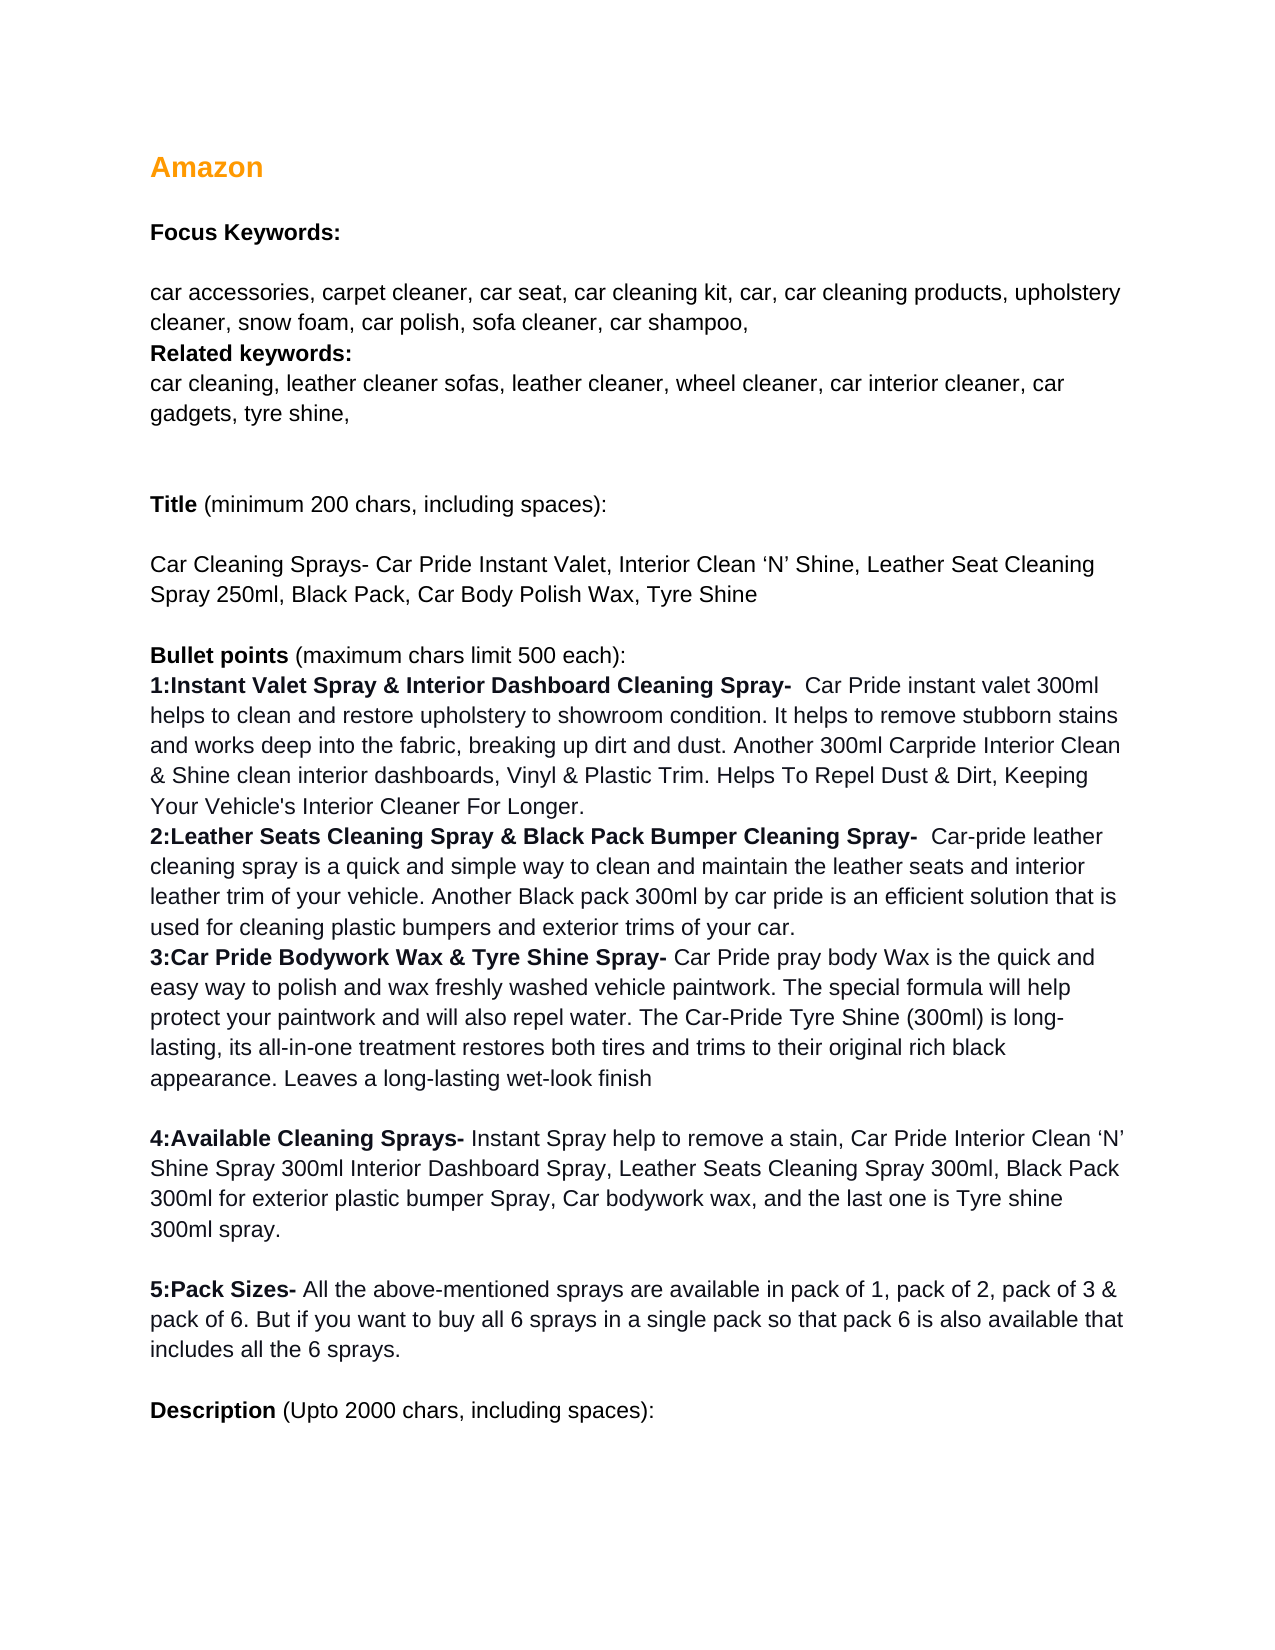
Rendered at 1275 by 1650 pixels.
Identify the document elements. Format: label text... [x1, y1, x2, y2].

text Description (Upto 2000 chars, including spaces): [150, 1397, 1125, 1423]
text 5:Pack Sizes- All the above-mentioned sprays are available in pack of 1, pack of 2, pack of 3 & pack of 6. But if you want to buy all 6 sprays in a single pack so that pack 6 is also available that includes all the 6 sprays. [150, 1276, 1125, 1363]
text 2:Leather Seats Cleaning Spray & Black Pack Bumper Cleaning Spray- Car-pride leather cleaning spray is a quick and simple way to clean and maintain the leather seats and interior leather trim of your vehicle. Another Black pack 300ml by car pride is an efficient solution that is used for cleaning plastic bumpers and exterior trims of your car. [150, 823, 1125, 940]
text 4:Available Cleaning Sprays- Instant Spray help to remove a stain, Car Pride Interior Clean ‘N’ Shine Spray 300ml Interior Dashboard Spray, Leather Seats Cleaning Spray 300ml, Black Pack 300ml for exterior plastic bumper Spray, Car bodywork wax, and the last one is Tyre shine 300ml spray. [150, 1125, 1125, 1242]
text car accessories, carpet cleaner, car seat, car cleaning kit, car, car cleaning products, upholstery cleaner, snow foam, car polish, sofa cleaner, car shampoo, [150, 279, 1125, 336]
text 3:Car Pride Bodywork Wax & Tyre Shine Spray- Car Pride pray body Wax is the quick and easy way to polish and wax freshly washed vehicle paintwork. The special formula will help protect your paintwork and will also repel water. The Car-Pride Tyre Shine (300ml) is long-lasting, its all-in-one treatment restores both tires and trims to their original rich black appearance. Leaves a long-lasting wet-look finish [150, 944, 1125, 1091]
text Car Cleaning Sprays- Car Pride Instant Valet, Interior Clean ‘N’ Shine, Leather Seat Cleaning Spray 250ml, Black Pack, Car Body Polish Wax, Tyre Shine [150, 551, 1125, 608]
text Title (minimum 200 chars, including spaces): [150, 491, 1125, 517]
text Amazon [150, 150, 1125, 183]
text 1:Instant Valet Spray & Interior Dashboard Cleaning Spray- Car Pride instant valet 300ml helps to clean and restore upholstery to showroom condition. It helps to remove stubborn stains and works deep into the fabric, breaking up dirt and dust. Another 300ml Carpride Interior Clean & Shine clean interior dashboards, Vinyl & Plastic Trim. Helps To Repel Dust & Dirt, Keeping Your Vehicle's Interior Cleaner For Longer. [150, 672, 1125, 819]
text car cleaning, leather cleaner sofas, leather cleaner, wheel cleaner, car interior cleaner, car gadgets, tyre shine, [150, 370, 1125, 426]
text Bullet points (maximum chars limit 500 each): [150, 642, 1125, 668]
text Focus Keywords: [150, 219, 1125, 245]
text Related keywords: [150, 339, 1125, 366]
